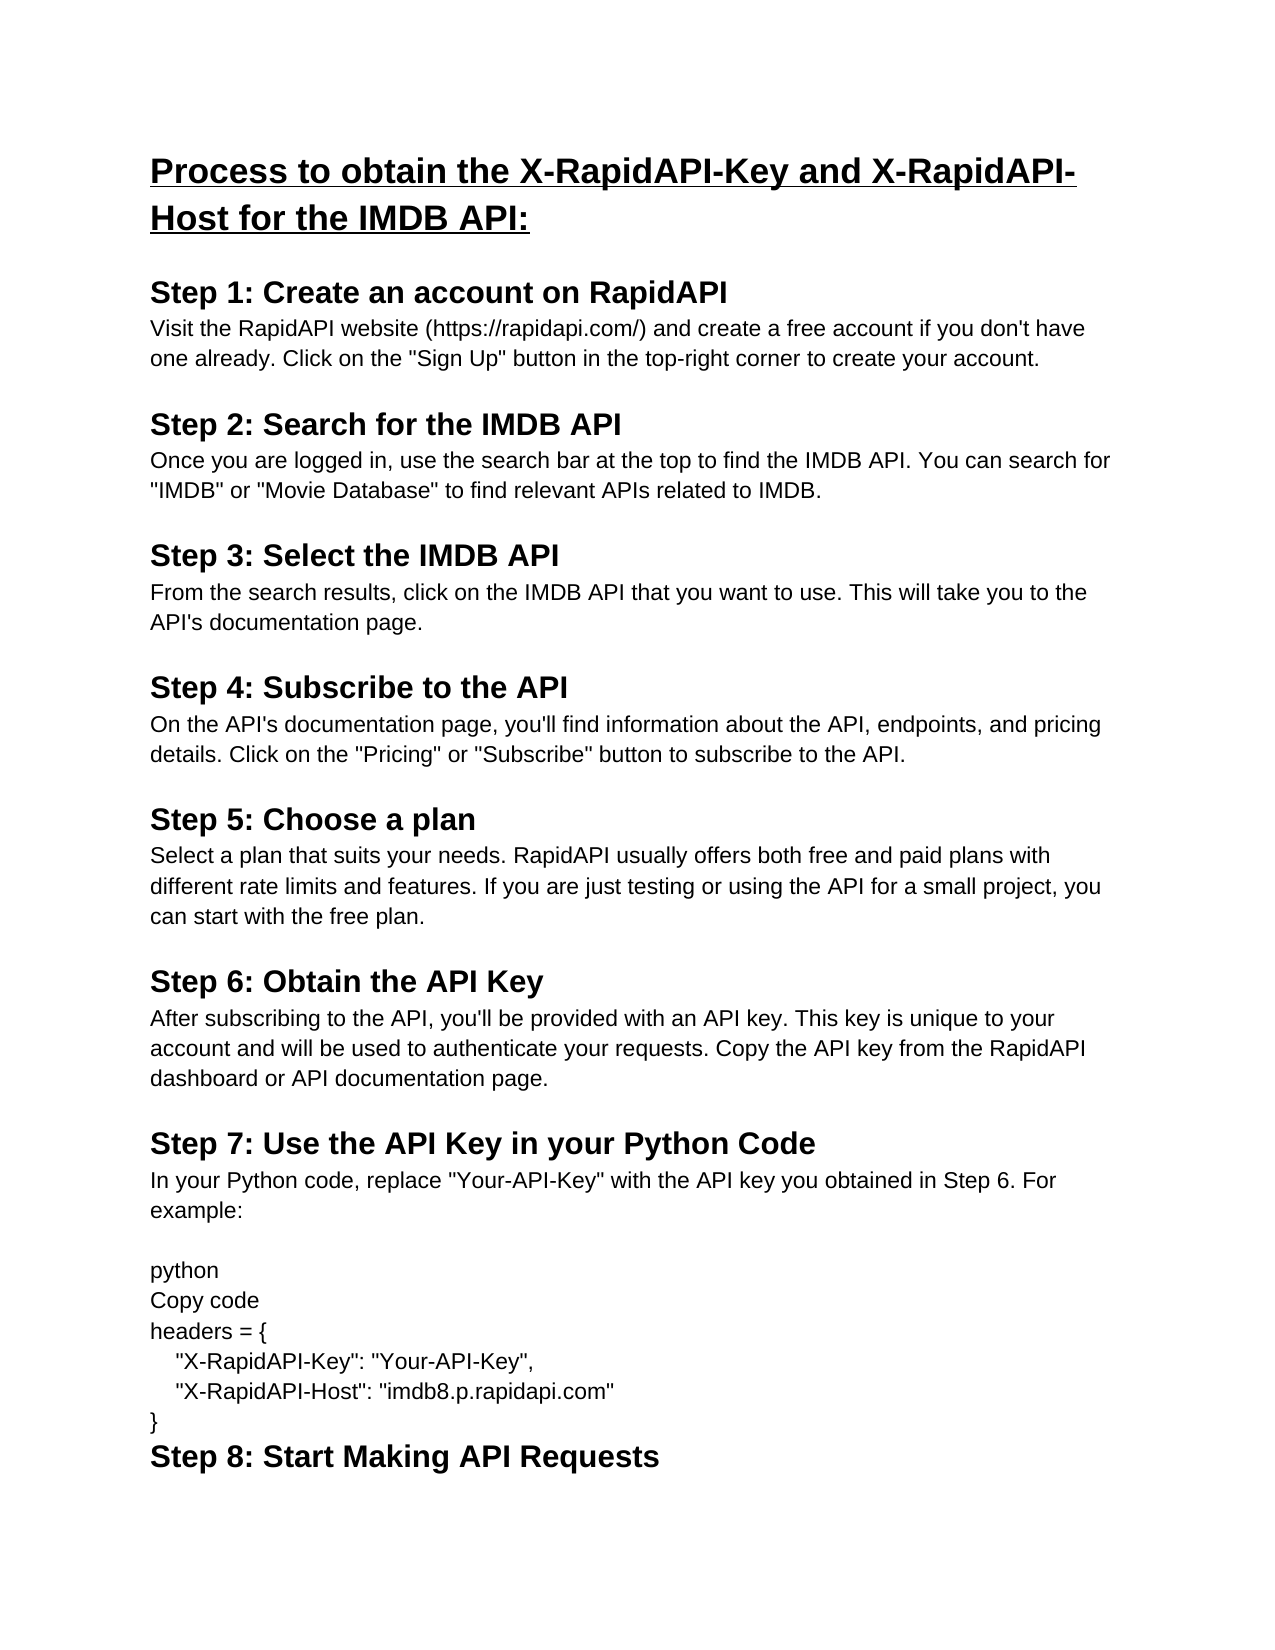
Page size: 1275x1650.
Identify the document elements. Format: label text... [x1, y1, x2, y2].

text Step 8: Start Making API Requests [150, 1438, 1125, 1474]
text Once you are logged in, use the search bar at the top to find the IMDB API. You can search for "IMDB" or "Movie Database" to find relevant APIs related to IMDB. [150, 447, 1125, 503]
text "X-RapidAPI-Host": "imdb8.p.rapidapi.com" [150, 1378, 1125, 1404]
text Step 6: Obtain the API Key [150, 963, 1125, 999]
text Step 7: Use the API Key in your Python Code [150, 1125, 1125, 1161]
text headers = { [150, 1318, 1125, 1344]
text Step 1: Create an account on RapidAPI [150, 274, 1125, 310]
text Select a plan that suits your needs. RapidAPI usually offers both free and paid plans with different rate limits and features. If you are just testing or using the API for a small project, you can start with the free plan. [150, 842, 1125, 929]
text Step 4: Subscribe to the API [150, 669, 1125, 705]
text Process to obtain the X-RapidAPI-Key and X-RapidAPI-Host for the IMDB API: [150, 150, 1125, 237]
text From the search results, click on the IMDB API that you want to use. This will take you to the API's documentation page. [150, 579, 1125, 635]
text Visit the RapidAPI website (https://rapidapi.com/) and create a free account if you don't have one already. Click on the "Sign Up" button in the top-right corner to create your account. [150, 315, 1125, 372]
text After subscribing to the API, you'll be provided with an API key. This key is unique to your account and will be used to authenticate your requests. Copy the API key from the RapidAPI dashboard or API documentation page. [150, 1004, 1125, 1091]
text Step 3: Select the IMDB API [150, 537, 1125, 573]
text Copy code [150, 1287, 1125, 1314]
text Step 2: Search for the IMDB API [150, 406, 1125, 442]
text On the API's documentation page, you'll find information about the API, endpoints, and pricing details. Click on the "Pricing" or "Subscribe" button to subscribe to the API. [150, 711, 1125, 767]
text Step 5: Choose a plan [150, 801, 1125, 837]
text python [150, 1257, 1125, 1284]
text } [150, 1408, 1125, 1435]
text In your Python code, replace "Your-API-Key" with the API key you obtained in Step 6. For example: [150, 1167, 1125, 1223]
text "X-RapidAPI-Key": "Your-API-Key", [150, 1348, 1125, 1374]
